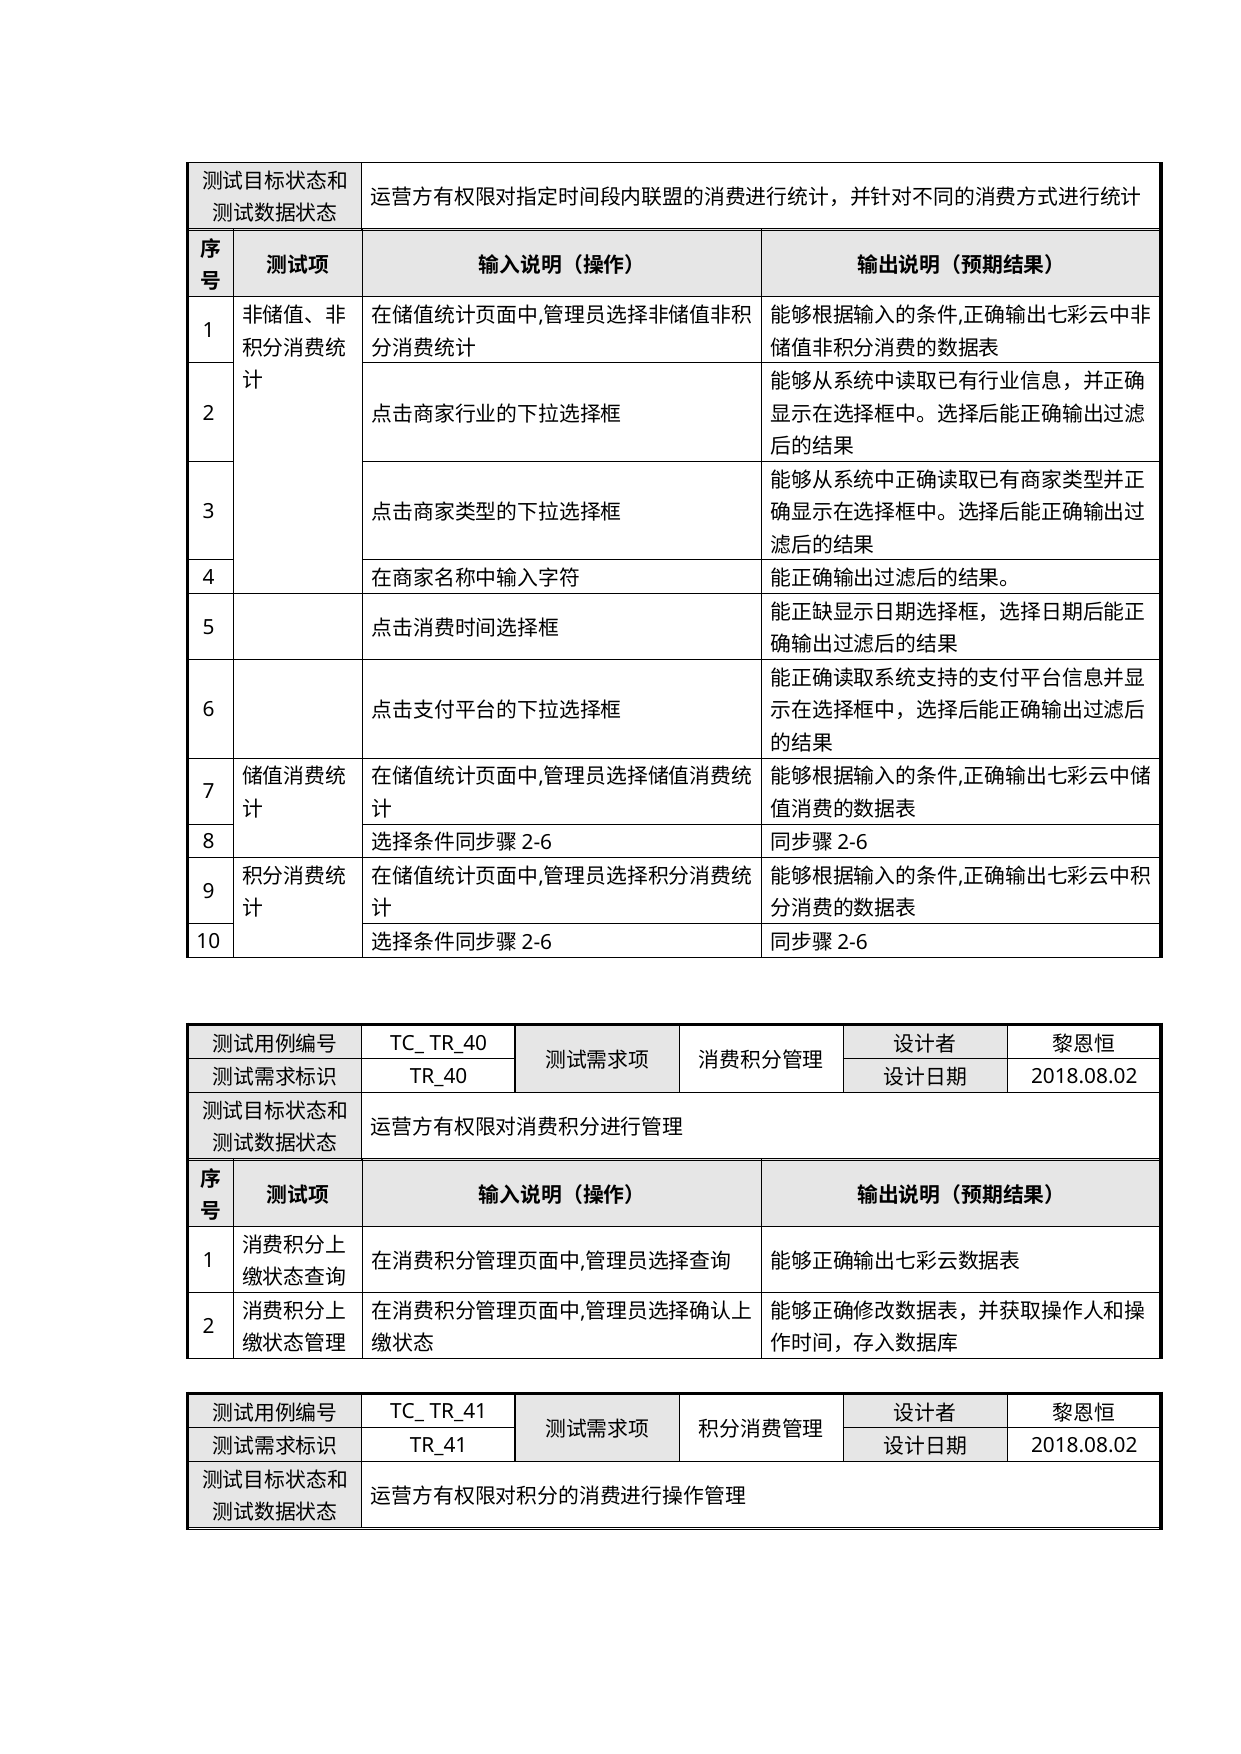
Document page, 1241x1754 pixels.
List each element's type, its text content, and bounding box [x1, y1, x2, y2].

table_header 测试需求项 [516, 1395, 679, 1461]
table_cell TR_40 [362, 1059, 514, 1092]
table_cell 在消费积分管理页面中,管理员选择确认上缴状态 [363, 1293, 761, 1358]
table_cell 同步骤2-6 [762, 924, 1159, 957]
table_header TC_ TR_40 [362, 1026, 514, 1058]
table_cell 在储值统计页面中,管理员选择非储值非积分消费统计 [363, 297, 761, 362]
table_cell [189, 759, 233, 823]
table_cell 能够从系统中正确读取已有商家类型并正确显示在选择框中。选择后能正确输出过滤后的结果 [762, 462, 1159, 559]
table_cell 点击商家行业的下拉选择框 [363, 363, 761, 461]
table_cell 点击支付平台的下拉选择框 [363, 660, 761, 757]
table_cell 储值消费统计 [234, 759, 362, 857]
table_cell 运营方有权限对消费积分进行管理 [362, 1093, 1159, 1158]
table_cell TR_41 [362, 1428, 514, 1461]
table_header TC_ TR_41 [362, 1395, 514, 1427]
table_cell [189, 1227, 233, 1292]
table_cell 在消费积分管理页面中,管理员选择查询 [363, 1227, 761, 1292]
table_header 测试需求项 [516, 1026, 679, 1092]
table_cell [189, 924, 233, 957]
table_cell [189, 297, 233, 362]
table_header 设计者 [844, 1395, 1007, 1427]
table_cell [189, 462, 233, 559]
table_cell [189, 660, 233, 757]
table_cell 选择条件同步骤2-6 [363, 924, 761, 957]
table_cell 测试需求标识 [189, 1059, 361, 1092]
table_cell 能够根据输入的条件,正确输出七彩云中储值消费的数据表 [762, 759, 1159, 823]
table_cell 同步骤2-6 [762, 825, 1159, 857]
table_cell [189, 858, 233, 923]
table_cell [189, 594, 233, 659]
table_header 黎恩恒 [1008, 1026, 1159, 1058]
table_cell 在储值统计页面中,管理员选择储值消费统计 [363, 759, 761, 823]
table_cell 消费积分上缴状态管理 [234, 1293, 362, 1358]
table_cell 序号 [189, 231, 233, 296]
table_cell 能够正确输出七彩云数据表 [762, 1227, 1159, 1292]
table_header 消费积分管理 [680, 1026, 843, 1092]
table_cell [189, 560, 233, 593]
table_header 测试用例编号 [189, 1395, 361, 1427]
table_cell 点击消费时间选择框 [363, 594, 761, 659]
table_cell 积分消费统计 [234, 858, 362, 957]
table_cell 2018.08.02 [1008, 1428, 1159, 1461]
table_cell [234, 594, 362, 659]
table_header 积分消费管理 [680, 1395, 843, 1461]
table_cell 运营方有权限对积分的消费进行操作管理 [362, 1462, 1159, 1527]
table_cell 测试目标状态和测试数据状态 [189, 163, 361, 228]
table_cell [234, 660, 362, 757]
table_cell 测试项 [234, 231, 362, 296]
table_cell 选择条件同步骤2-6 [363, 825, 761, 857]
table_cell 在商家名称中输入字符 [363, 560, 761, 593]
table_cell 在储值统计页面中,管理员选择积分消费统计 [363, 858, 761, 923]
table_cell 点击商家类型的下拉选择框 [363, 462, 761, 559]
table_cell 能够正确修改数据表，并获取操作人和操作时间，存入数据库 [762, 1293, 1159, 1358]
table_cell 能够从系统中读取已有行业信息，并正确显示在选择框中。选择后能正确输出过滤后的结果 [762, 363, 1159, 461]
table_cell 设计日期 [844, 1428, 1007, 1461]
table_cell [189, 1293, 233, 1358]
table_header 设计者 [844, 1026, 1007, 1058]
table_cell 序号 [189, 1161, 233, 1226]
table_cell 测试目标状态和测试数据状态 [189, 1093, 361, 1158]
table_cell 设计日期 [844, 1059, 1007, 1092]
table_cell 消费积分上缴状态查询 [234, 1227, 362, 1292]
table_cell 输出说明（预期结果） [762, 1161, 1159, 1226]
table_cell 测试目标状态和测试数据状态 [189, 1462, 361, 1527]
table_cell 能正确输出过滤后的结果。 [762, 560, 1159, 593]
table_cell 测试需求标识 [189, 1428, 361, 1461]
table_cell 输入说明（操作） [363, 231, 761, 296]
table_cell [189, 825, 233, 857]
table_cell 测试项 [234, 1161, 362, 1226]
table_header 黎恩恒 [1008, 1395, 1159, 1427]
table_cell 2018.08.02 [1008, 1059, 1159, 1092]
table_cell 能正缺显示日期选择框，选择日期后能正确输出过滤后的结果 [762, 594, 1159, 659]
table_cell [189, 363, 233, 461]
table_cell 能正确读取系统支持的支付平台信息并显示在选择框中，选择后能正确输出过滤后的结果 [762, 660, 1159, 757]
table_cell 非储值、非积分消费统计 [234, 297, 362, 593]
table_cell 运营方有权限对指定时间段内联盟的消费进行统计，并针对不同的消费方式进行统计 [362, 163, 1159, 228]
table_cell 能够根据输入的条件,正确输出七彩云中积分消费的数据表 [762, 858, 1159, 923]
table_cell 能够根据输入的条件,正确输出七彩云中非储值非积分消费的数据表 [762, 297, 1159, 362]
table_header 测试用例编号 [189, 1026, 361, 1058]
table_cell 输入说明（操作） [363, 1161, 761, 1226]
table_cell 输出说明（预期结果） [762, 231, 1159, 296]
